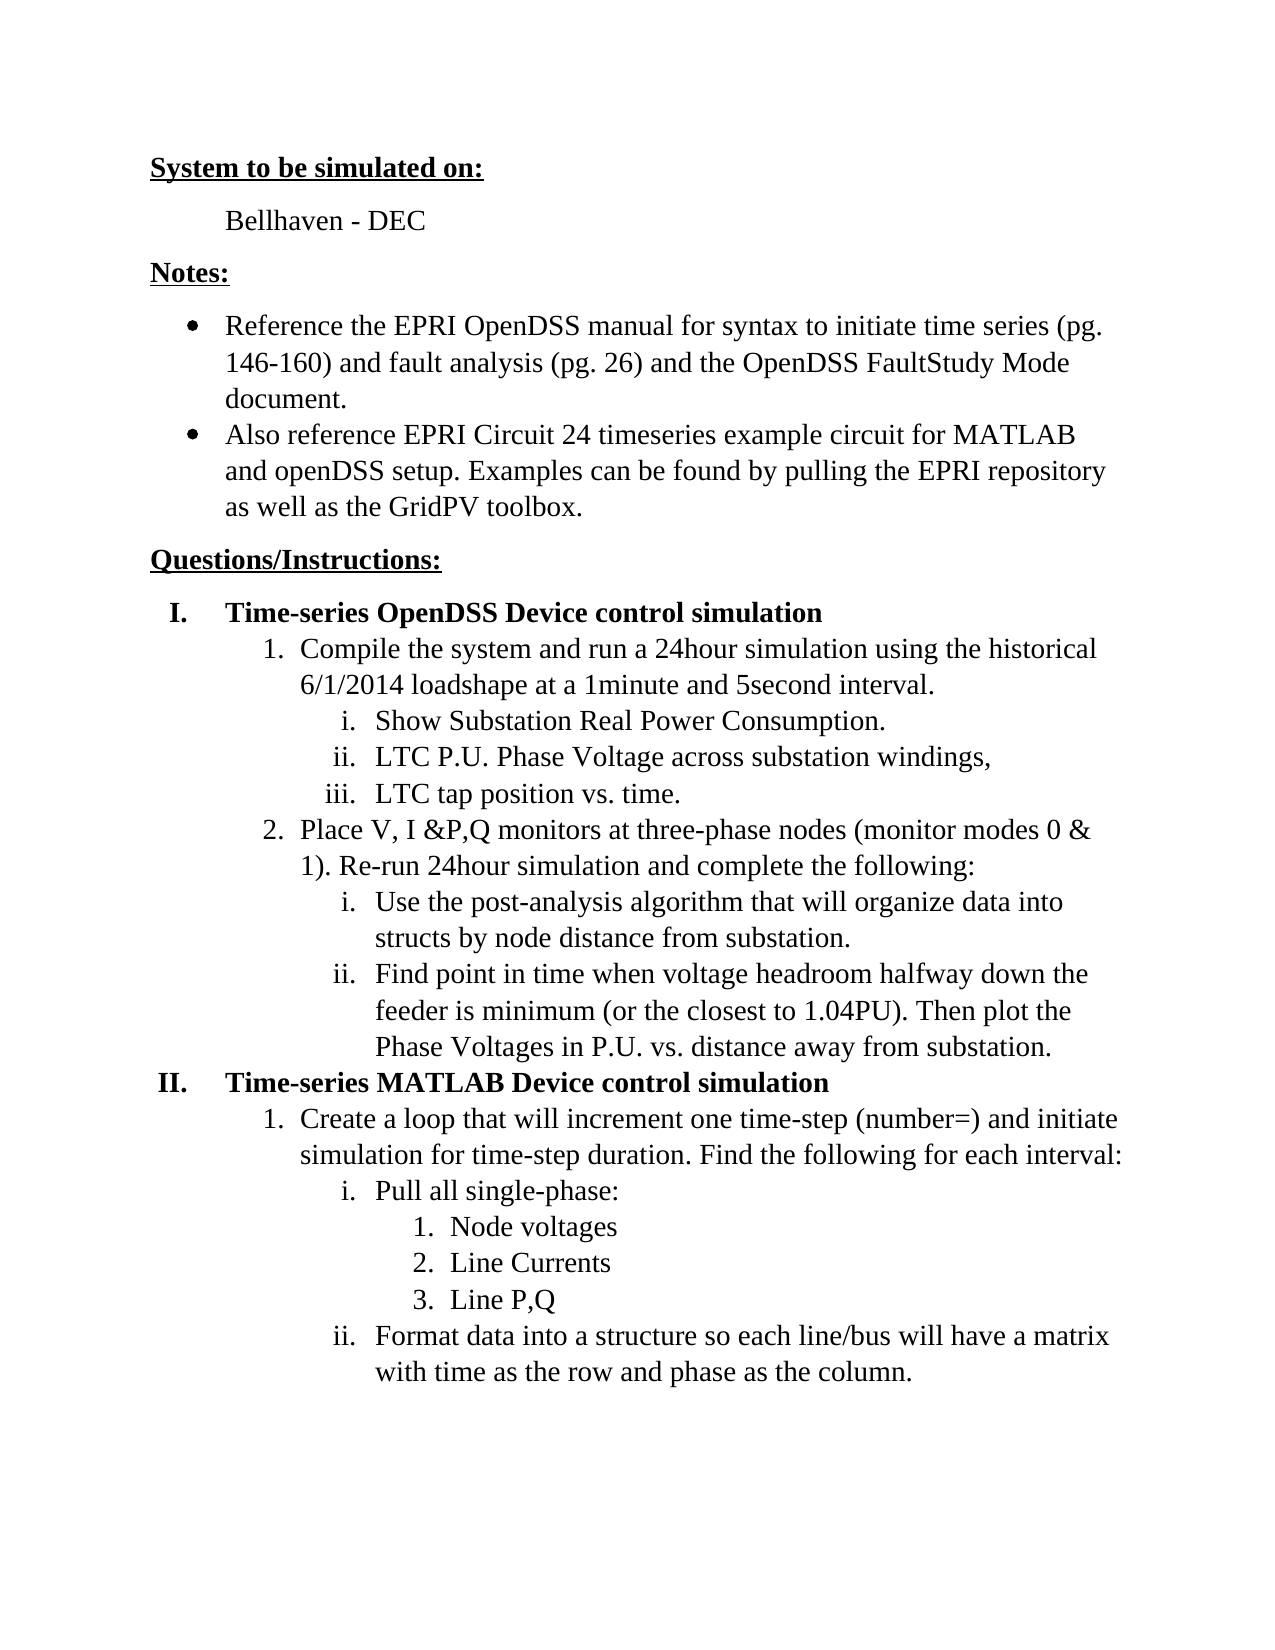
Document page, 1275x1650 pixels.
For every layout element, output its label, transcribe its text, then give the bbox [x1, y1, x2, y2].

list Time-series MATLAB Device control simulation [187, 1065, 1125, 1098]
text System to be simulated on: [150, 150, 1125, 183]
list Create a loop that will increment one time-step (number=) and initiate simulation for time-step duration. Find the following for each interval: [262, 1101, 1125, 1171]
list Reference the EPRI OpenDSS manual for syntax to initiate time series (pg. 146-160) and fault analysis (pg. 26) and the OpenDSS FaultStudy Mode document. [187, 308, 1125, 414]
list Line P,Q [412, 1282, 1125, 1315]
list Pull all single-phase: [356, 1173, 1125, 1207]
list Find point in time when voltage headroom halfway down the feeder is minimum (or the closest to 1.04PU). Then plot the Phase Voltages in P.U. vs. distance away from substation. [356, 956, 1125, 1062]
text Bellhaven - DEC [150, 203, 1125, 236]
list Also reference EPRI Circuit 24 timeseries example circuit for MATLAB and openDSS setup. Examples can be found by pulling the EPRI repository as well as the GridPV toolbox. [187, 417, 1125, 523]
list LTC P.U. Phase Voltage across substation windings, [356, 739, 1125, 773]
list Format data into a structure so each line/bus will have a matrix with time as the row and phase as the column. [356, 1318, 1125, 1388]
list Show Substation Real Power Consumption. [356, 703, 1125, 737]
list Time-series OpenDSS Device control simulation [187, 595, 1125, 628]
list Node voltages [412, 1209, 1125, 1243]
list Place V, I &P,Q monitors at three-phase nodes (monitor modes 0 & 1). Re-run 24hour simulation and complete the following: [262, 812, 1125, 882]
list LTC tap position vs. time. [356, 776, 1125, 809]
list Compile the system and run a 24hour simulation using the historical 6/1/2014 loadshape at a 1minute and 5second interval. [262, 631, 1125, 701]
list Use the post-analysis algorithm that will organize data into structs by node distance from substation. [356, 884, 1125, 954]
text Questions/Instructions: [150, 542, 1125, 576]
text Notes: [150, 256, 1125, 289]
list Line Currents [412, 1246, 1125, 1279]
